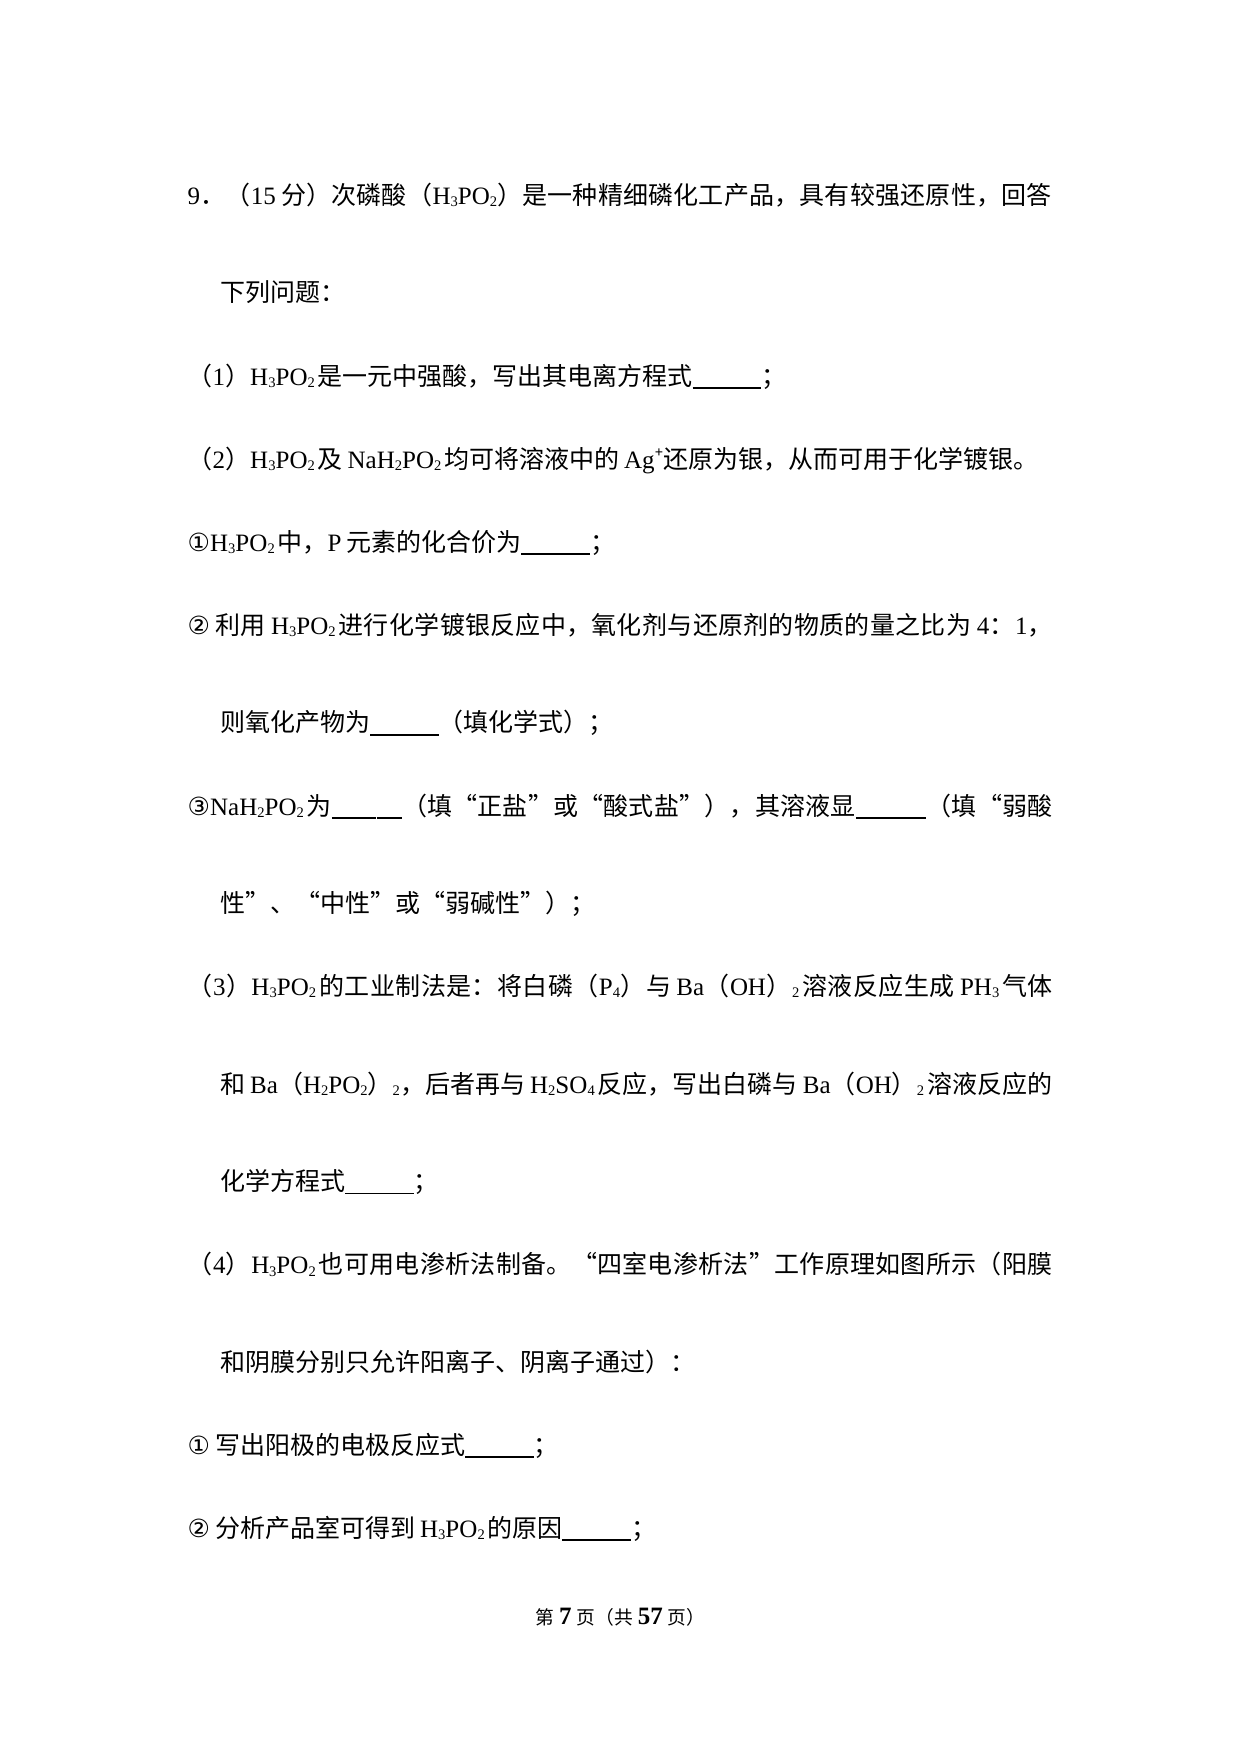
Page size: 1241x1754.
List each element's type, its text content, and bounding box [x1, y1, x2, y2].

text （3）H3PO2的工业制法是：将白磷（P4）与Ba（OH）2溶液反应生成PH3气体和Ba（H2PO2）2，后者再与H2SO4反应，写出白磷与Ba（OH）2溶液反应的化学方程式 ； [187, 952, 1053, 1212]
text ②利用H3PO2进行化学镀银反应中，氧化剂与还原剂的物质的量之比为4：1，则氧化产物为 （填化学式）； [187, 591, 1053, 753]
text 9．（15分）次磷酸（H3PO2）是一种精细磷化工产品，具有较强还原性，回答下列问题： [187, 161, 1053, 323]
text （1）H3PO2是一元中强酸，写出其电离方程式 ； [187, 342, 1053, 407]
text （4）H3PO2也可用电渗析法制备。“四室电渗析法”工作原理如图所示（阳膜和阴膜分别只允许阳离子、阴离子通过）： [187, 1230, 1053, 1393]
text ①H3PO2中，P元素的化合价为 ； [187, 508, 1053, 573]
text （2）H3PO2及NaH2PO2均可将溶液中的Ag+还原为银，从而可用于化学镀银。 [187, 425, 1053, 490]
text ②分析产品室可得到H3PO2的原因 ； [187, 1494, 1053, 1559]
text ①写出阳极的电极反应式 ； [187, 1411, 1053, 1476]
text ③NaH2PO2为 （填“正盐”或“酸式盐”），其溶液显 （填“弱酸性”、“中性”或“弱碱性”）； [187, 772, 1053, 934]
